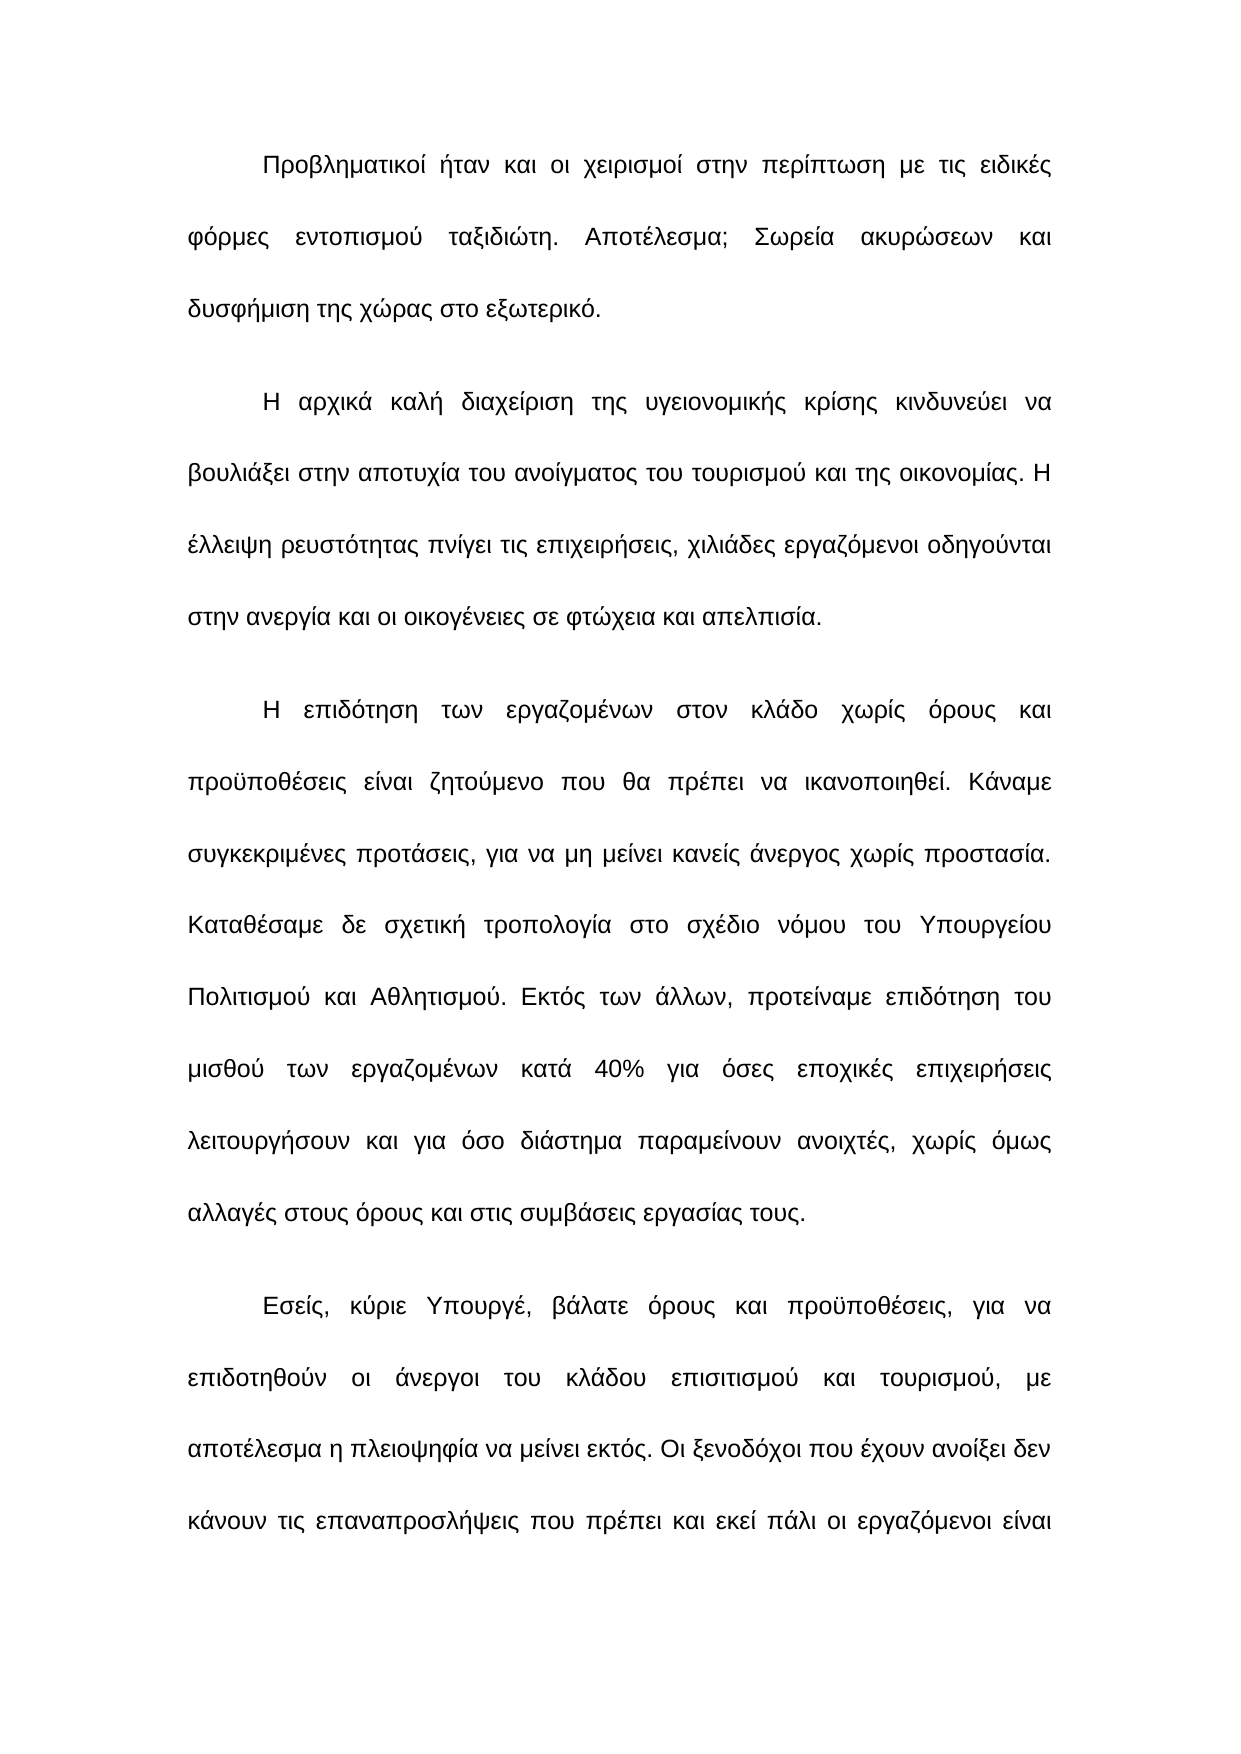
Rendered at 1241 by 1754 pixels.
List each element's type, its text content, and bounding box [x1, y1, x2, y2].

text Η αρχικά καλή διαχείριση της υγειονομικής κρίσης κινδυνεύει να βουλιάξει στην αποτυχία του ανοίγματος του τουρισμού και της οικονομίας. Η έλλειψη ρευστότητας πνίγει τις επιχειρήσεις, χιλιάδες εργαζόμενοι οδηγούνται στην ανεργία και οι οικογένειες σε φτώχεια και απελπισία. [187, 386, 1053, 631]
text Η επιδότηση των εργαζομένων στον κλάδο χωρίς όρους και προϋποθέσεις είναι ζητούμενο που θα πρέπει να ικανοποιηθεί. Κάναμε συγκεκριμένες προτάσεις, για να μη μείνει κανείς άνεργος χωρίς προστασία. Καταθέσαμε δε σχετική τροπολογία στο σχέδιο νόμου του Υπουργείου Πολιτισμού και Αθλητισμού. Εκτός των άλλων, προτείναμε επιδότηση του μισθού των εργαζομένων κατά 40% για όσες εποχικές επιχειρήσεις λειτουργήσουν και για όσο διάστημα παραμείνουν ανοιχτές, χωρίς όμως αλλαγές στους όρους και στις συμβάσεις εργασίας τους. [187, 695, 1053, 1227]
text Προβληματικοί ήταν και οι χειρισμοί στην περίπτωση με τις ειδικές φόρμες εντοπισμού ταξιδιώτη. Αποτέλεσμα; Σωρεία ακυρώσεων και δυσφήμιση της χώρας στο εξωτερικό. [187, 150, 1053, 322]
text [187, 1291, 1053, 1535]
